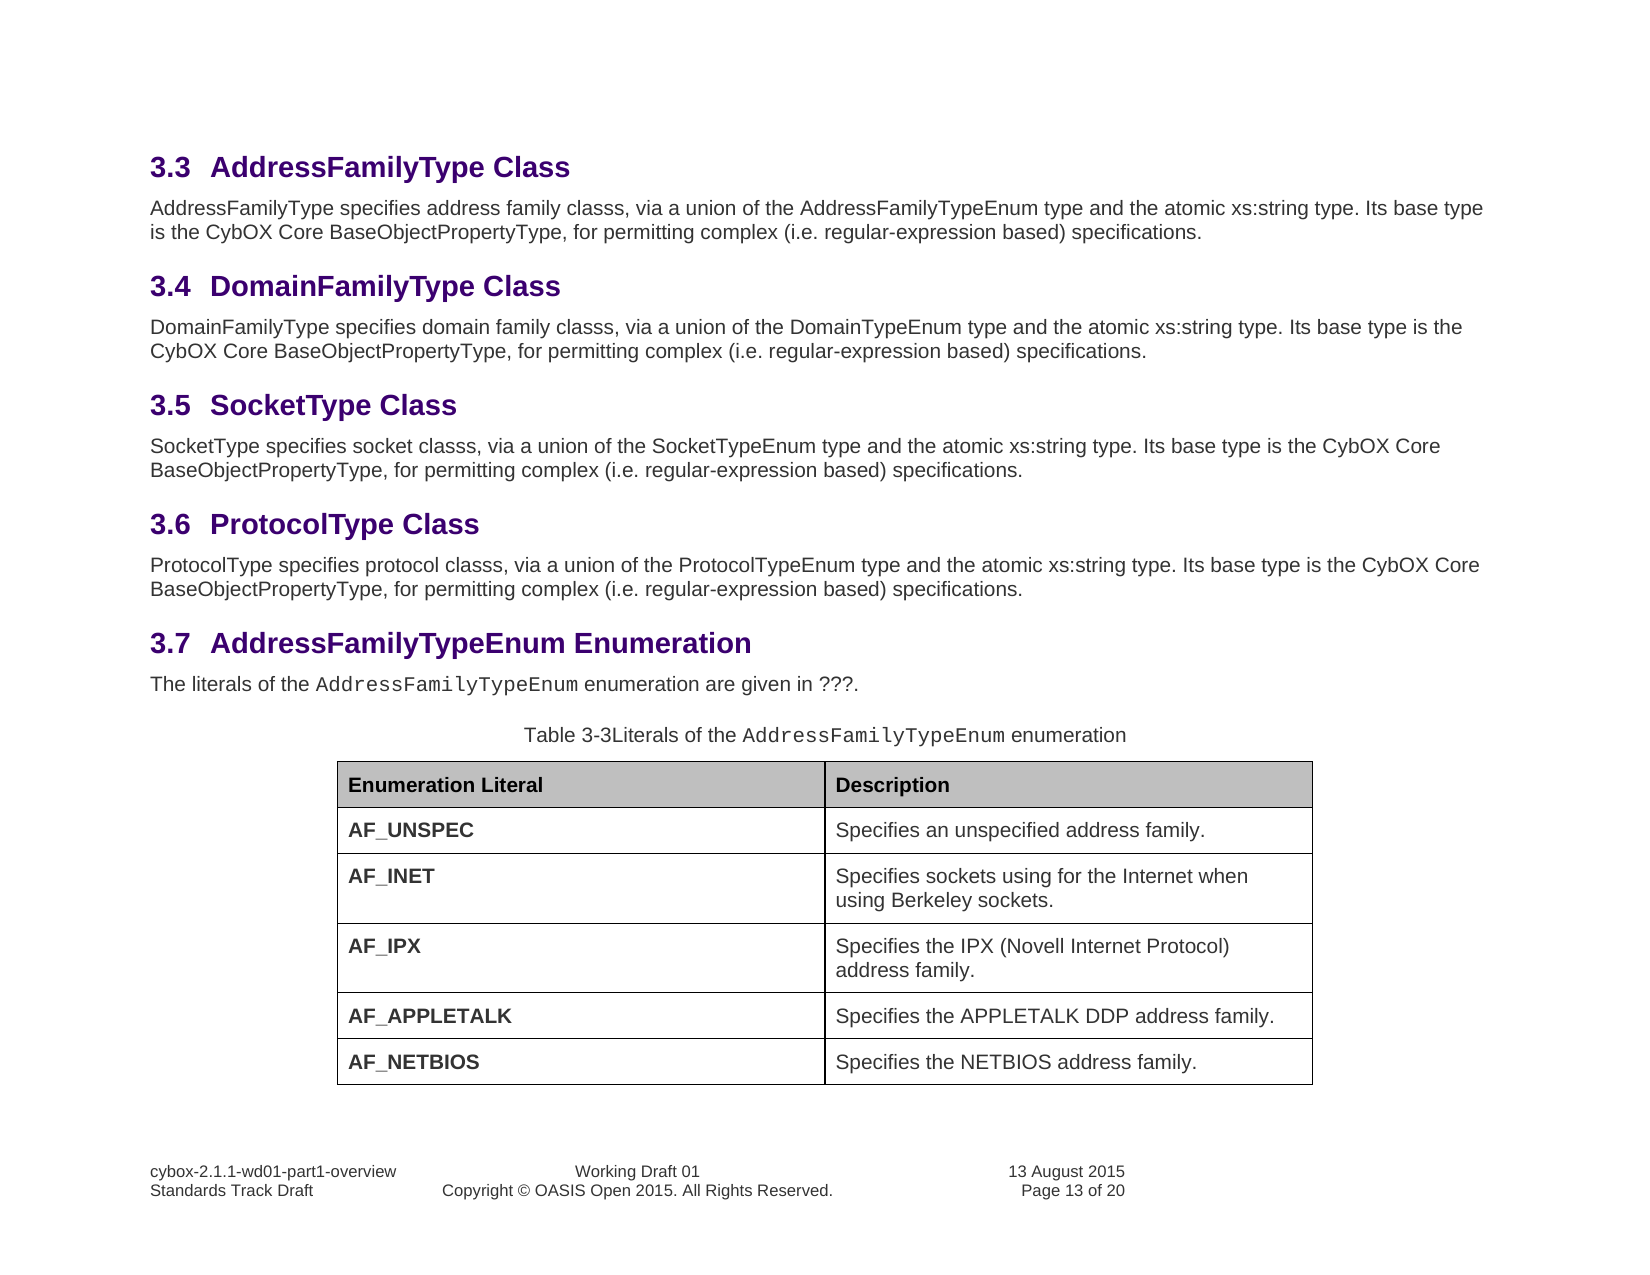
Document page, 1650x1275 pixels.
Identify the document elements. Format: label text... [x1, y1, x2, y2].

table_cell AF_UNSPEC [338, 808, 824, 853]
table_header Description [826, 762, 1312, 807]
table_cell Specifies the NETBIOS address family. [826, 1039, 1312, 1084]
subtitle SocketType Class [150, 388, 1500, 421]
table_header Enumeration Literal [338, 762, 824, 807]
text SocketType specifies socket classs, via a union of the SocketTypeEnum type and the atomic xs:string type. Its base type is the CybOX Core BaseObjectPropertyType, for permitting complex (i.e. regular-expression based) specifications. [150, 434, 1500, 482]
table_cell Specifies the APPLETALK DDP address family. [826, 993, 1312, 1038]
subtitle AddressFamilyTypeEnum Enumeration [150, 626, 1500, 659]
text ProtocolType specifies protocol classs, via a union of the ProtocolTypeEnum type and the atomic xs:string type. Its base type is the CybOX Core BaseObjectPropertyType, for permitting complex (i.e. regular-expression based) specifications. [150, 553, 1500, 601]
subtitle AddressFamilyType Class [150, 150, 1500, 183]
table_cell AF_IPX [338, 924, 824, 992]
subtitle DomainFamilyType Class [150, 269, 1500, 302]
table_cell AF_APPLETALK [338, 993, 824, 1038]
table_cell Specifies sockets using for the Internet when using Berkeley sockets. [826, 854, 1312, 922]
subtitle ProtocolType Class [150, 507, 1500, 540]
text AddressFamilyType specifies address family classs, via a union of the AddressFamilyTypeEnum type and the atomic xs:string type. Its base type is the CybOX Core BaseObjectPropertyType, for permitting complex (i.e. regular-expression based) specifications. [150, 196, 1500, 244]
table_cell Specifies the IPX (Novell Internet Protocol) address family. [826, 924, 1312, 992]
table_cell Specifies an unspecified address family. [826, 808, 1312, 853]
text DomainFamilyType specifies domain family classs, via a union of the DomainTypeEnum type and the atomic xs:string type. Its base type is the CybOX Core BaseObjectPropertyType, for permitting complex (i.e. regular-expression based) specifications. [150, 315, 1500, 363]
text Table 3-3. Literals of the AddressFamilyTypeEnum enumeration [150, 723, 1500, 748]
table_cell AF_INET [338, 854, 824, 922]
table_cell AF_NETBIOS [338, 1039, 824, 1084]
text The literals of the AddressFamilyTypeEnum enumeration are given in ???. [150, 672, 1500, 698]
